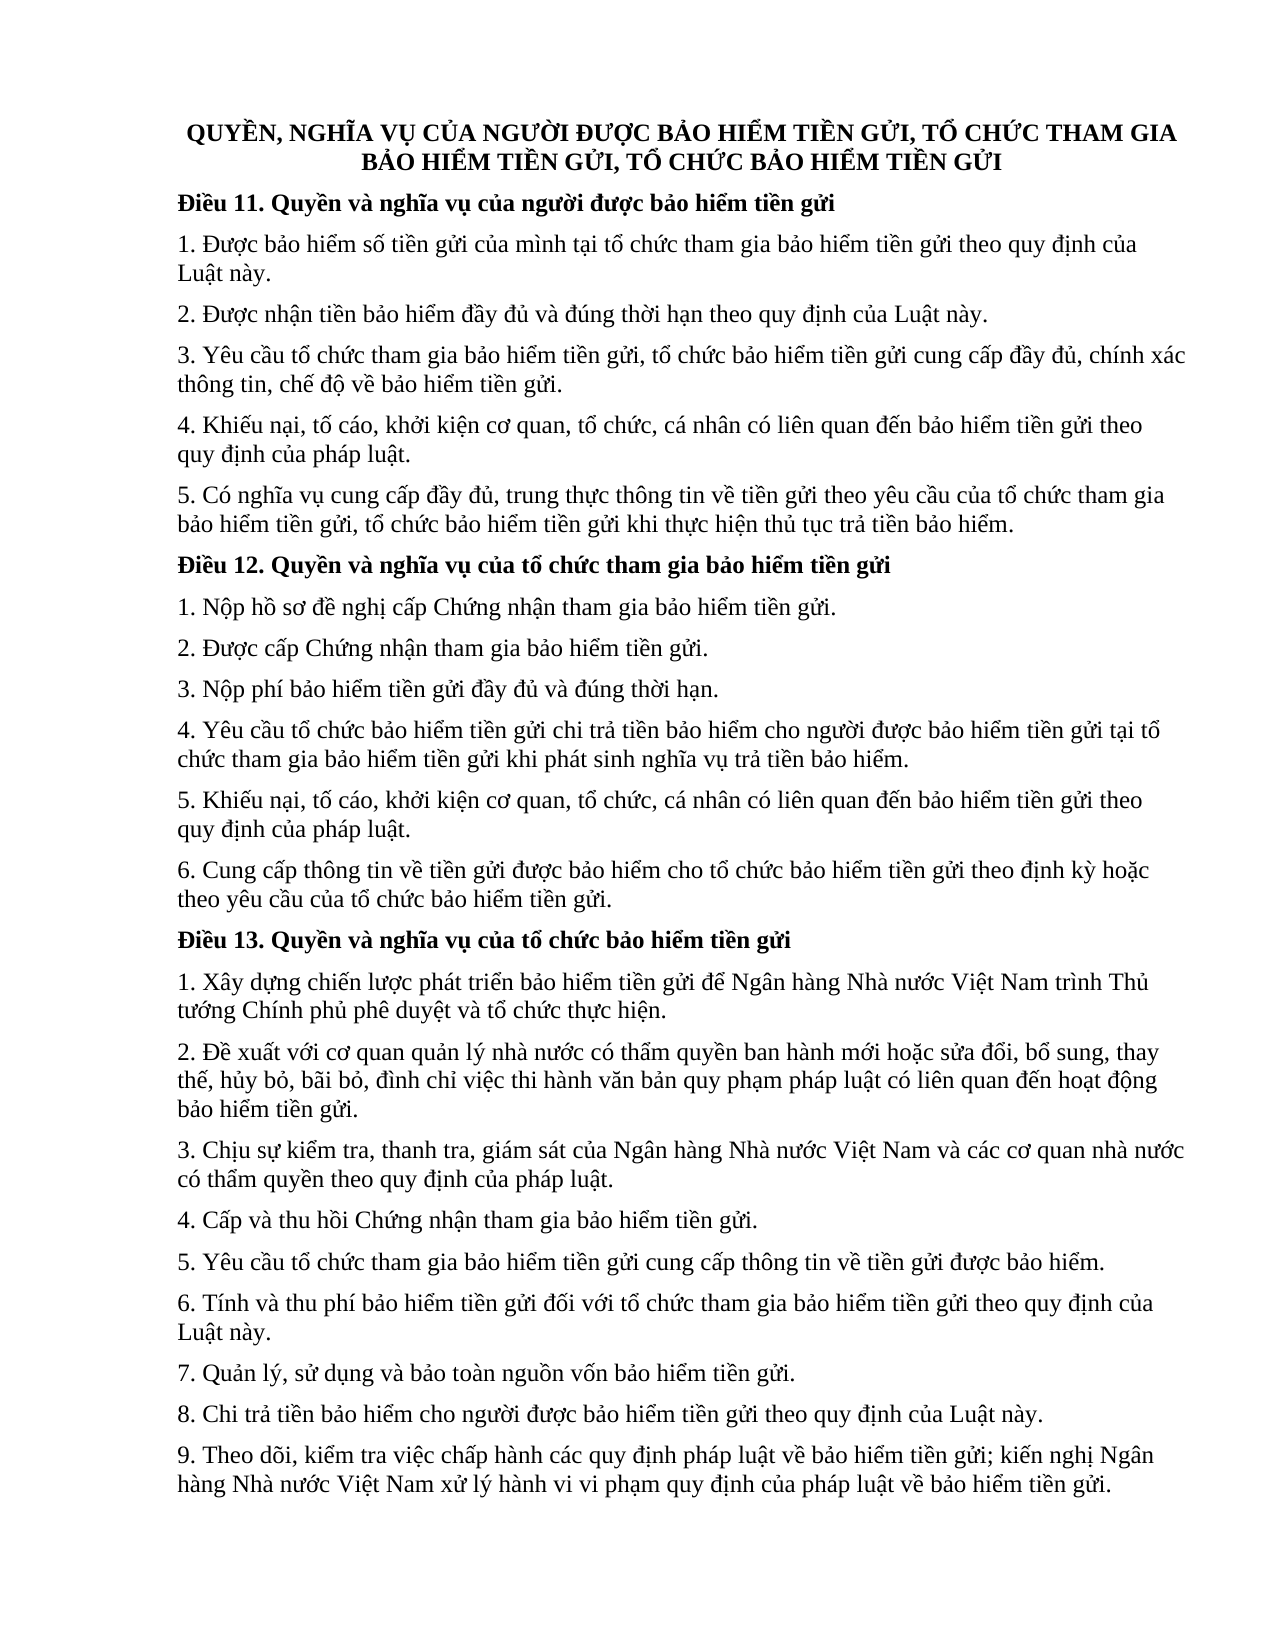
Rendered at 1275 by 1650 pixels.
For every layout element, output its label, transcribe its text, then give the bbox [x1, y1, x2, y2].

text 8. Chi trả tiền bảo hiểm cho người được bảo hiểm tiền gửi theo quy định của Luật này. [177, 1399, 1186, 1428]
text 4. Cấp và thu hồi Chứng nhận tham gia bảo hiểm tiền gửi. [177, 1206, 1186, 1234]
text 9. Theo dõi, kiểm tra việc chấp hành các quy định pháp luật về bảo hiểm tiền gửi; kiến nghị Ngân hàng Nhà nước Việt Nam xử lý hành vi vi phạm quy định của pháp luật về bảo hiểm tiền gửi. [177, 1441, 1186, 1498]
text Điều 13. Quyền và nghĩa vụ của tổ chức bảo hiểm tiền gửi [177, 926, 1186, 954]
text 2. Được cấp Chứng nhận tham gia bảo hiểm tiền gửi. [177, 633, 1186, 662]
text 2. Được nhận tiền bảo hiểm đầy đủ và đúng thời hạn theo quy định của Luật này. [177, 299, 1186, 328]
text 2. Đề xuất với cơ quan quản lý nhà nước có thẩm quyền ban hành mới hoặc sửa đổi, bổ sung, thay thế, hủy bỏ, bãi bỏ, đình chỉ việc thi hành văn bản quy phạm pháp luật có liên quan đến hoạt động bảo hiểm tiền gửi. [177, 1037, 1186, 1123]
text Điều 12. Quyền và nghĩa vụ của tổ chức tham gia bảo hiểm tiền gửi [177, 551, 1186, 579]
text 1. Nộp hồ sơ đề nghị cấp Chứng nhận tham gia bảo hiểm tiền gửi. [177, 592, 1186, 621]
text 1. Xây dựng chiến lược phát triển bảo hiểm tiền gửi để Ngân hàng Nhà nước Việt Nam trình Thủ tướng Chính phủ phê duyệt và tổ chức thực hiện. [177, 967, 1186, 1024]
text Điều 11. Quyền và nghĩa vụ của người được bảo hiểm tiền gửi [177, 188, 1186, 217]
text 3. Yêu cầu tổ chức tham gia bảo hiểm tiền gửi, tổ chức bảo hiểm tiền gửi cung cấp đầy đủ, chính xác thông tin, chế độ về bảo hiểm tiền gửi. [177, 341, 1186, 398]
text 4. Yêu cầu tổ chức bảo hiểm tiền gửi chi trả tiền bảo hiểm cho người được bảo hiểm tiền gửi tại tổ chức tham gia bảo hiểm tiền gửi khi phát sinh nghĩa vụ trả tiền bảo hiểm. [177, 716, 1186, 773]
text 5. Yêu cầu tổ chức tham gia bảo hiểm tiền gửi cung cấp thông tin về tiền gửi được bảo hiểm. [177, 1247, 1186, 1276]
text 4. Khiếu nại, tố cáo, khởi kiện cơ quan, tổ chức, cá nhân có liên quan đến bảo hiểm tiền gửi theo quy định của pháp luật. [177, 411, 1186, 468]
text 1. Được bảo hiểm số tiền gửi của mình tại tổ chức tham gia bảo hiểm tiền gửi theo quy định của Luật này. [177, 229, 1186, 287]
text 6. Cung cấp thông tin về tiền gửi được bảo hiểm cho tổ chức bảo hiểm tiền gửi theo định kỳ hoặc theo yêu cầu của tổ chức bảo hiểm tiền gửi. [177, 856, 1186, 913]
text 7. Quản lý, sử dụng và bảo toàn nguồn vốn bảo hiểm tiền gửi. [177, 1358, 1186, 1387]
text 5. Khiếu nại, tố cáo, khởi kiện cơ quan, tổ chức, cá nhân có liên quan đến bảo hiểm tiền gửi theo quy định của pháp luật. [177, 786, 1186, 843]
text 5. Có nghĩa vụ cung cấp đầy đủ, trung thực thông tin về tiền gửi theo yêu cầu của tổ chức tham gia bảo hiểm tiền gửi, tổ chức bảo hiểm tiền gửi khi thực hiện thủ tục trả tiền bảo hiểm. [177, 481, 1186, 538]
text 6. Tính và thu phí bảo hiểm tiền gửi đối với tổ chức tham gia bảo hiểm tiền gửi theo quy định của Luật này. [177, 1288, 1186, 1346]
text 3. Nộp phí bảo hiểm tiền gửi đầy đủ và đúng thời hạn. [177, 674, 1186, 703]
text 3. Chịu sự kiểm tra, thanh tra, giám sát của Ngân hàng Nhà nước Việt Nam và các cơ quan nhà nước có thẩm quyền theo quy định của pháp luật. [177, 1136, 1186, 1193]
text QUYỀN, NGHĨA VỤ CỦA NGƯỜI ĐƯỢC BẢO HIỂM TIỀN GỬI, TỔ CHỨC THAM GIA BẢO HIỂM TIỀN GỬI, TỔ CHỨC BẢO HIỂM TIỀN GỬI [177, 118, 1186, 176]
